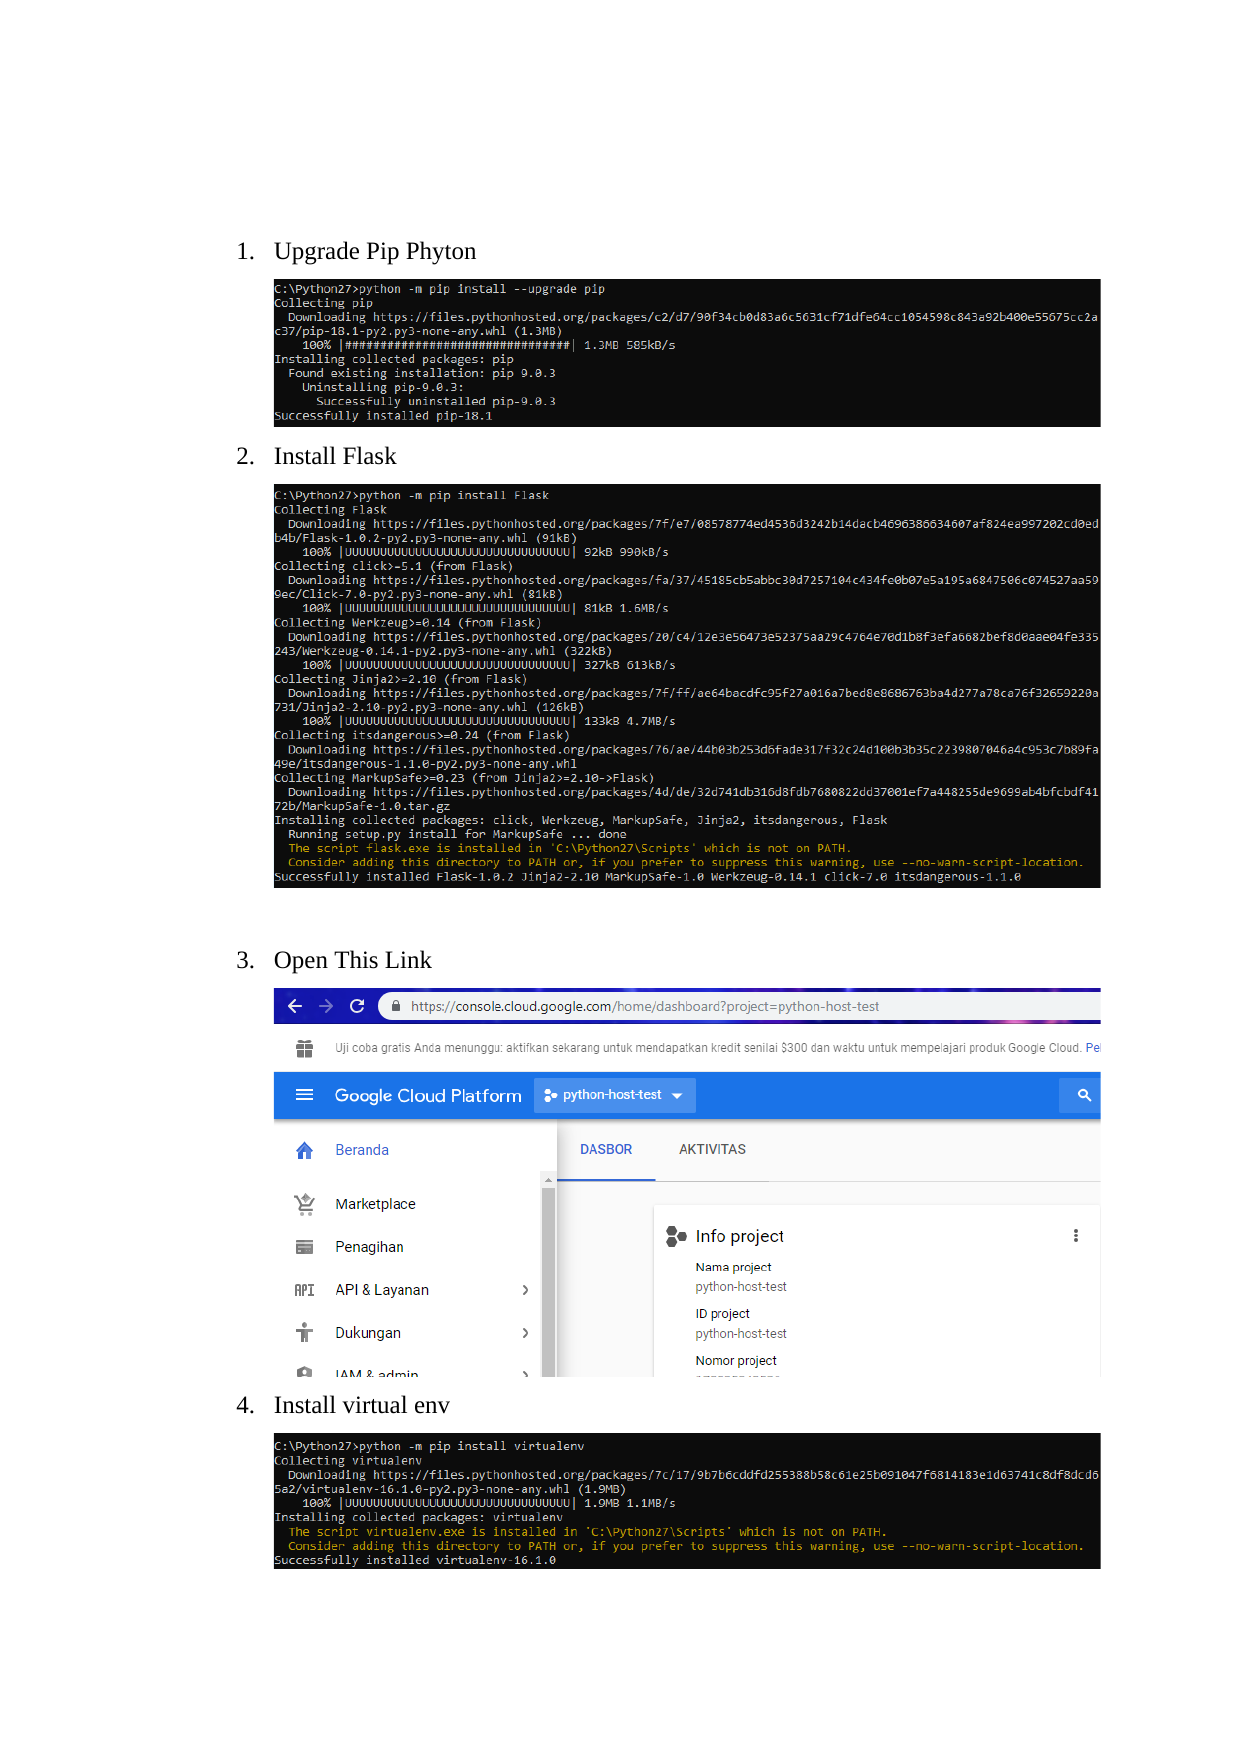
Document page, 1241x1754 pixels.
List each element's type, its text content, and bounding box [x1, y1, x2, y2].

picture [273, 279, 1101, 427]
list Install virtual env [236, 1391, 1063, 1419]
picture [273, 484, 1101, 888]
picture [273, 1433, 1101, 1569]
picture [273, 988, 1101, 1377]
list Upgrade Pip Phyton [236, 236, 1063, 265]
list Open This Link [236, 945, 1063, 974]
list Install Flask [236, 441, 1063, 470]
